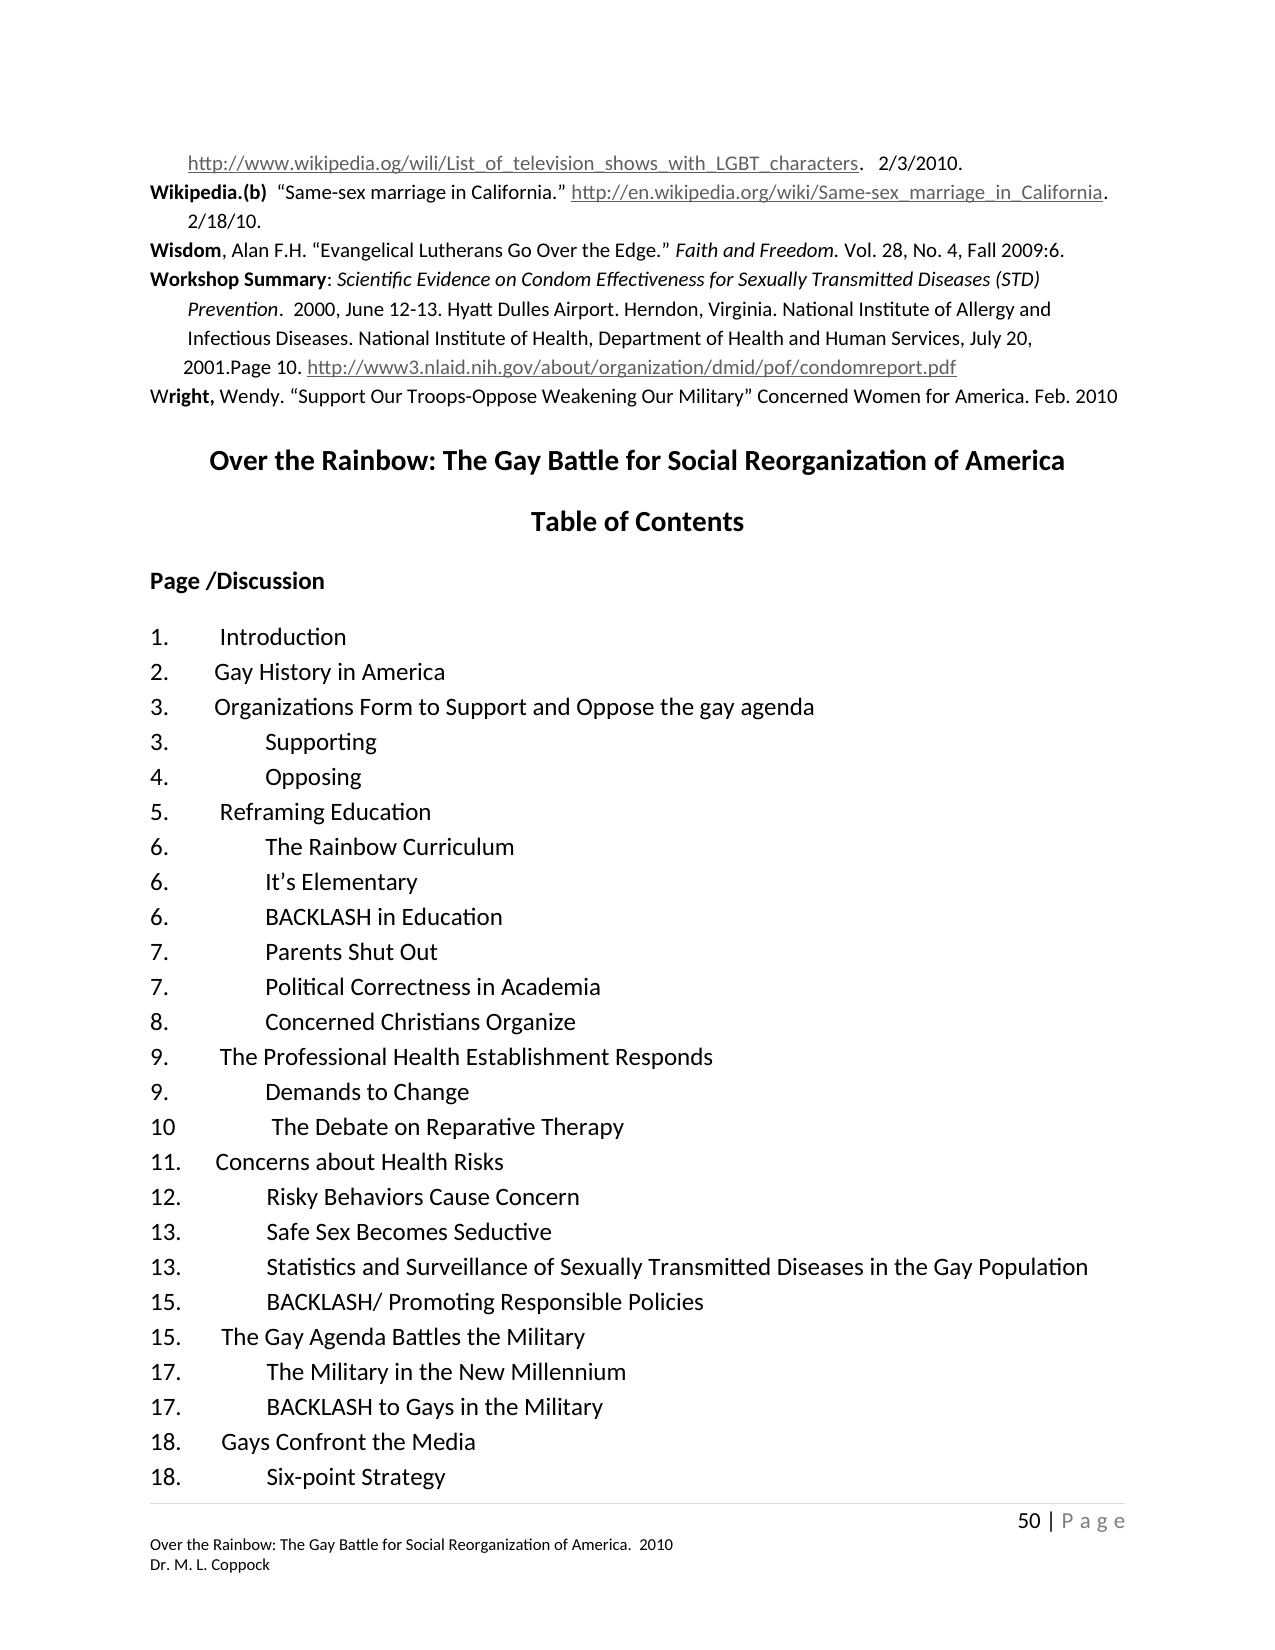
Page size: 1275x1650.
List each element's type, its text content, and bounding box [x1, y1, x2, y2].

text 6. It’s Elementary [150, 866, 1125, 897]
text Workshop Summary: Scientific Evidence on Condom Effectiveness for Sexually Transmitted Diseases (STD) [150, 267, 1125, 292]
text Page /Discussion [150, 565, 1125, 596]
text 9. The Professional Health Establishment Responds [150, 1041, 1125, 1072]
text 11. Concerns about Health Risks [150, 1146, 1125, 1177]
text 6. BACKLASH in Education [150, 901, 1125, 932]
text 8. Concerned Christians Organize [150, 1006, 1125, 1037]
text 13. Safe Sex Becomes Seductive [150, 1216, 1125, 1247]
text 6. The Rainbow Curriculum [150, 831, 1125, 862]
text 1. Introduction [150, 621, 1125, 652]
text 2001.Page 10. http://www3.nlaid.nih.gov/about/organization/dmid/pof/condomreport.pdf [150, 354, 1125, 379]
text Prevention. 2000, June 12-13. Hyatt Dulles Airport. Herndon, Virginia. National Institute of Allergy and [150, 296, 1125, 321]
text 18. Six-point Strategy [150, 1461, 1125, 1492]
text 18. Gays Confront the Media [150, 1426, 1125, 1457]
text 13. Statistics and Surveillance of Sexually Transmitted Diseases in the Gay Population [150, 1251, 1125, 1282]
text 7. Political Correctness in Academia [150, 971, 1125, 1002]
text 7. Parents Shut Out [150, 936, 1125, 967]
text Table of Contents [150, 503, 1125, 539]
text http://www.wikipedia.og/wili/List_of_television_shows_with_LGBT_characters. 2/3/2010. [150, 150, 1125, 175]
text 5. Reframing Education [150, 796, 1125, 827]
text 10 The Debate on Reparative Therapy [150, 1111, 1125, 1142]
text Wisdom, Alan F.H. “Evangelical Lutherans Go Over the Edge.” Faith and Freedom. Vol. 28, No. 4, Fall 2009:6. [150, 237, 1125, 263]
text Wright, Wendy. “Support Our Troops-Oppose Weakening Our Military” Concerned Women for America. Feb. 2010 [150, 383, 1125, 409]
text Wikipedia.(b) “Same-sex marriage in California.” http://en.wikipedia.org/wiki/Same-sex_marriage_in_California. [150, 179, 1125, 204]
text 2. Gay History in America [150, 656, 1125, 687]
text 3. Organizations Form to Support and Oppose the gay agenda [150, 691, 1125, 722]
text Infectious Diseases. National Institute of Health, Department of Health and Human Services, July 20, [150, 325, 1125, 350]
text 4. Opposing [150, 761, 1125, 792]
text 15. The Gay Agenda Battles the Military [150, 1321, 1125, 1352]
text Over the Rainbow: The Gay Battle for Social Reorganization of America [150, 442, 1125, 477]
text 9. Demands to Change [150, 1076, 1125, 1107]
text 3. Supporting [150, 726, 1125, 757]
text 2/18/10. [150, 208, 1125, 234]
text 17. BACKLASH to Gays in the Military [150, 1391, 1125, 1422]
text 15. BACKLASH/ Promoting Responsible Policies [150, 1286, 1125, 1317]
text 17. The Military in the New Millennium [150, 1356, 1125, 1387]
text 12. Risky Behaviors Cause Concern [150, 1181, 1125, 1212]
